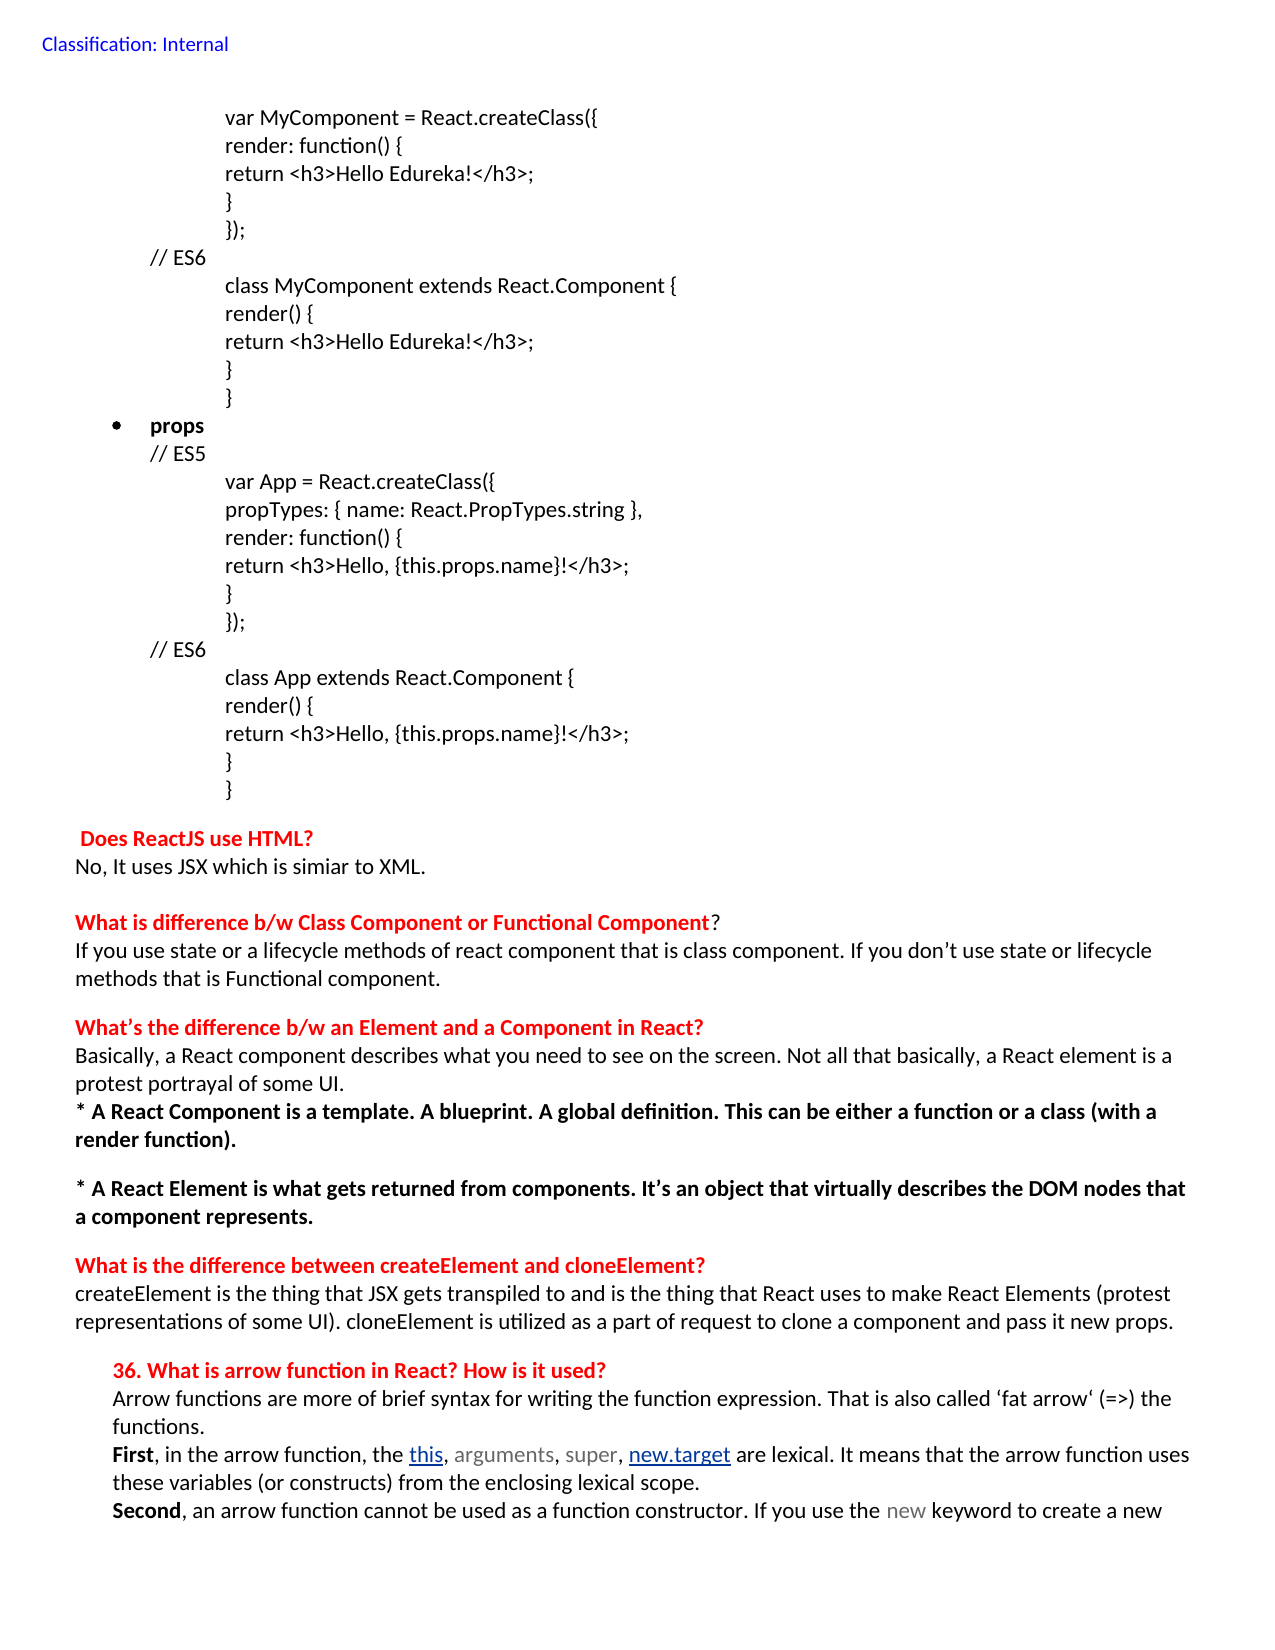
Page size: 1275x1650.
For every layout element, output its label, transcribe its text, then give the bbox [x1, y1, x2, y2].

list } [225, 747, 1200, 776]
list return <h3>Hello, {this.props.name}!</h3>; [225, 551, 1200, 579]
list class MyComponent extends React.Component { [225, 271, 1200, 299]
list } [225, 355, 1200, 383]
list } [225, 383, 1200, 411]
text * A React Element is what gets returned from components. It’s an object that virtually describes the DOM nodes that a component represents. [75, 1174, 1200, 1230]
list } [225, 776, 1200, 803]
list } [225, 187, 1200, 215]
list }); [225, 607, 1200, 635]
list class App extends React.Component { [225, 663, 1200, 691]
list props [112, 411, 1200, 439]
list render: function() { [225, 523, 1200, 551]
list return <h3>Hello Edureka!</h3>; [225, 159, 1200, 187]
text Does ReactJS use HTML? No, It uses JSX which is simiar to XML. What is difference b/w Class Component or Functional Component? If you use state or a lifecycle methods of react component that is class component. If you don’t use state or lifecycle methods that is Functional component. [75, 824, 1200, 992]
list // ES6 [150, 635, 1200, 663]
list // ES5 [150, 439, 1200, 467]
text What’s the difference b/w an Element and a Component in React? Basically, a React component describes what you need to see on the screen. Not all that basically, a React element is a protest portrayal of some UI. * A React Component is a template. A blueprint. A global definition. This can be either a function or a class (with a render function). [75, 1013, 1200, 1153]
list return <h3>Hello, {this.props.name}!</h3>; [225, 719, 1200, 747]
list return <h3>Hello Edureka!</h3>; [225, 327, 1200, 355]
list // ES6 [150, 243, 1200, 271]
list } [225, 579, 1200, 607]
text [112, 1356, 1200, 1524]
list propTypes: { name: React.PropTypes.string }, [225, 495, 1200, 523]
text What is the difference between createElement and cloneElement? createElement is the thing that JSX gets transpiled to and is the thing that React uses to make React Elements (protest representations of some UI). cloneElement is utilized as a part of request to clone a component and pass it new props. [75, 1251, 1200, 1335]
list render() { [225, 691, 1200, 719]
list var MyComponent = React.createClass({ render: function() { [225, 103, 1200, 159]
list render() { [225, 299, 1200, 327]
list var App = React.createClass({ [225, 467, 1200, 495]
list }); [225, 215, 1200, 243]
